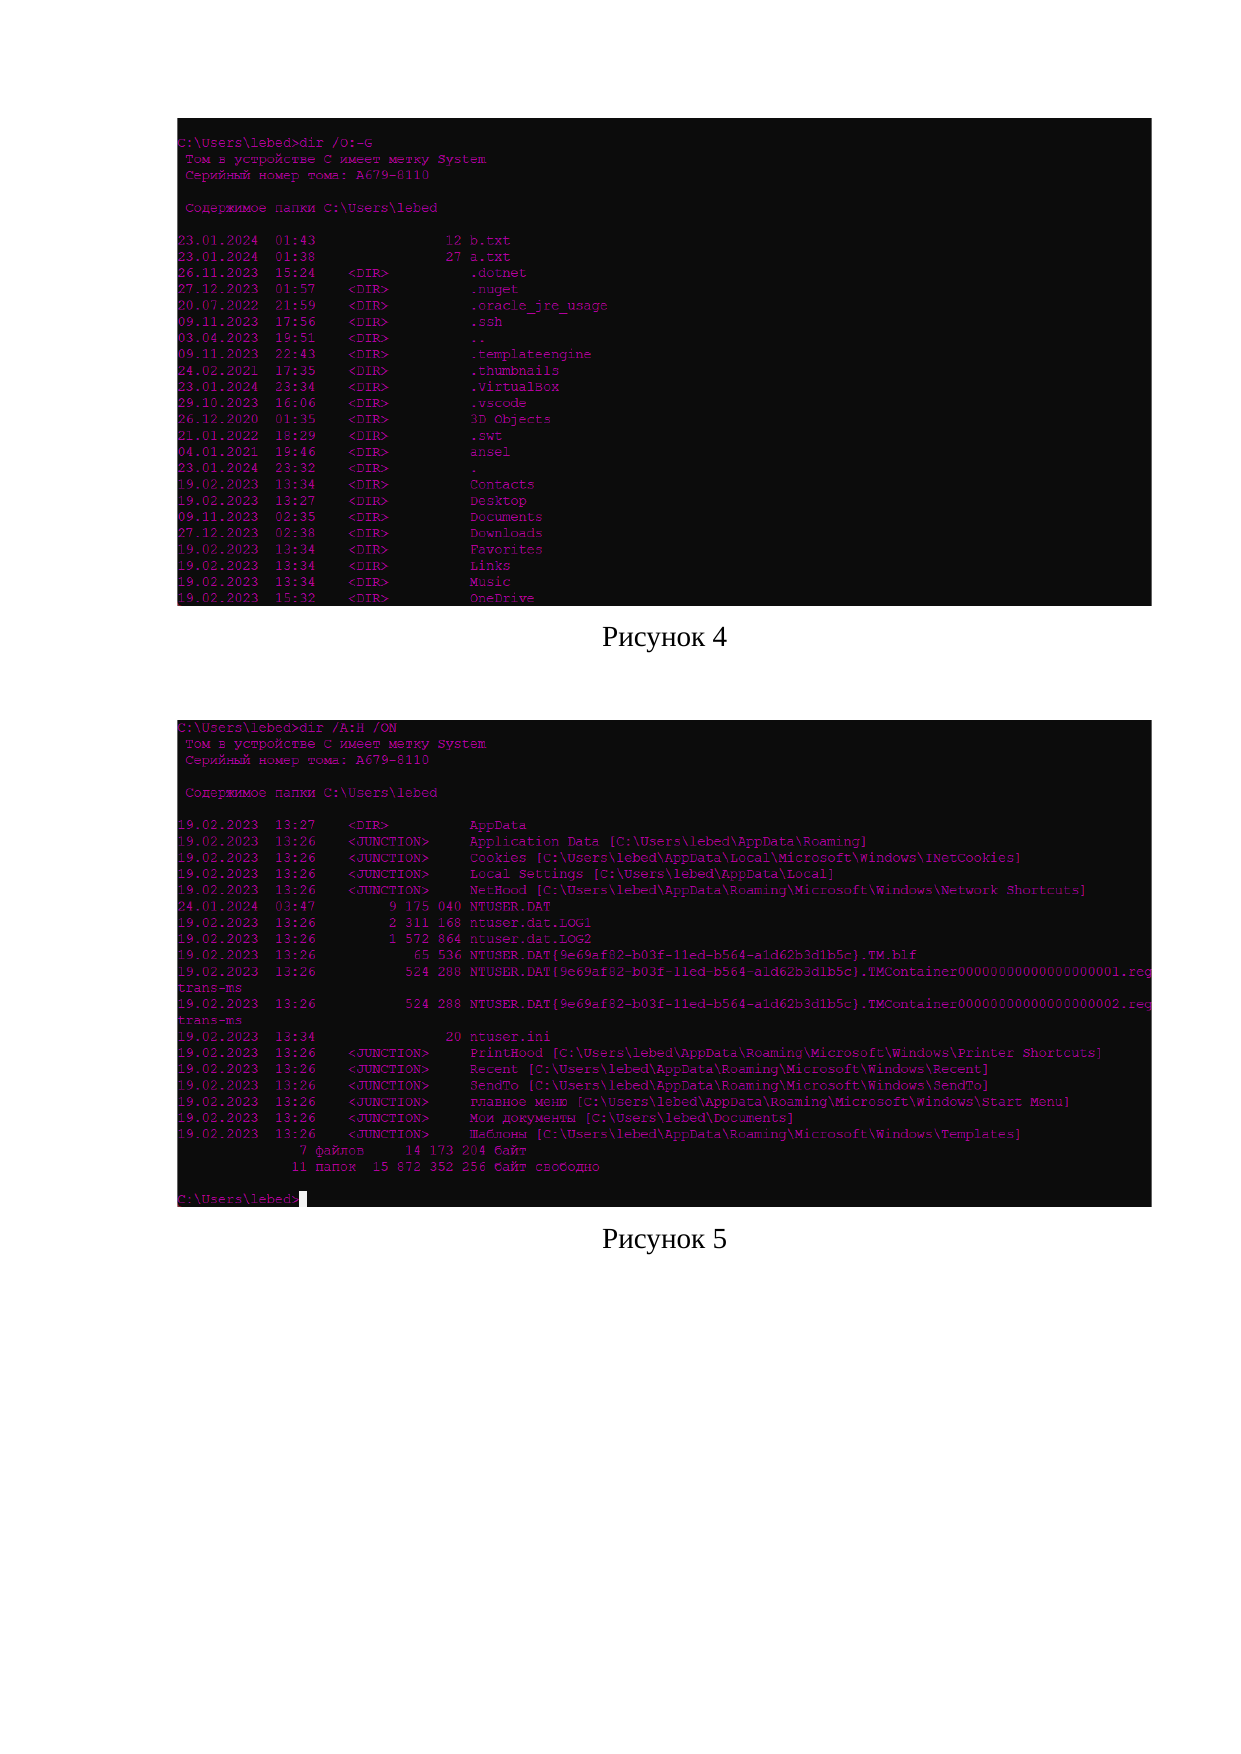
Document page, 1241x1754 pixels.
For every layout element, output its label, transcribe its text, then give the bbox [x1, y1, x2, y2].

picture [177, 118, 1152, 606]
text Рисунок 5 [177, 1221, 1152, 1254]
picture [177, 720, 1152, 1207]
text Рисунок 4 [177, 619, 1152, 653]
